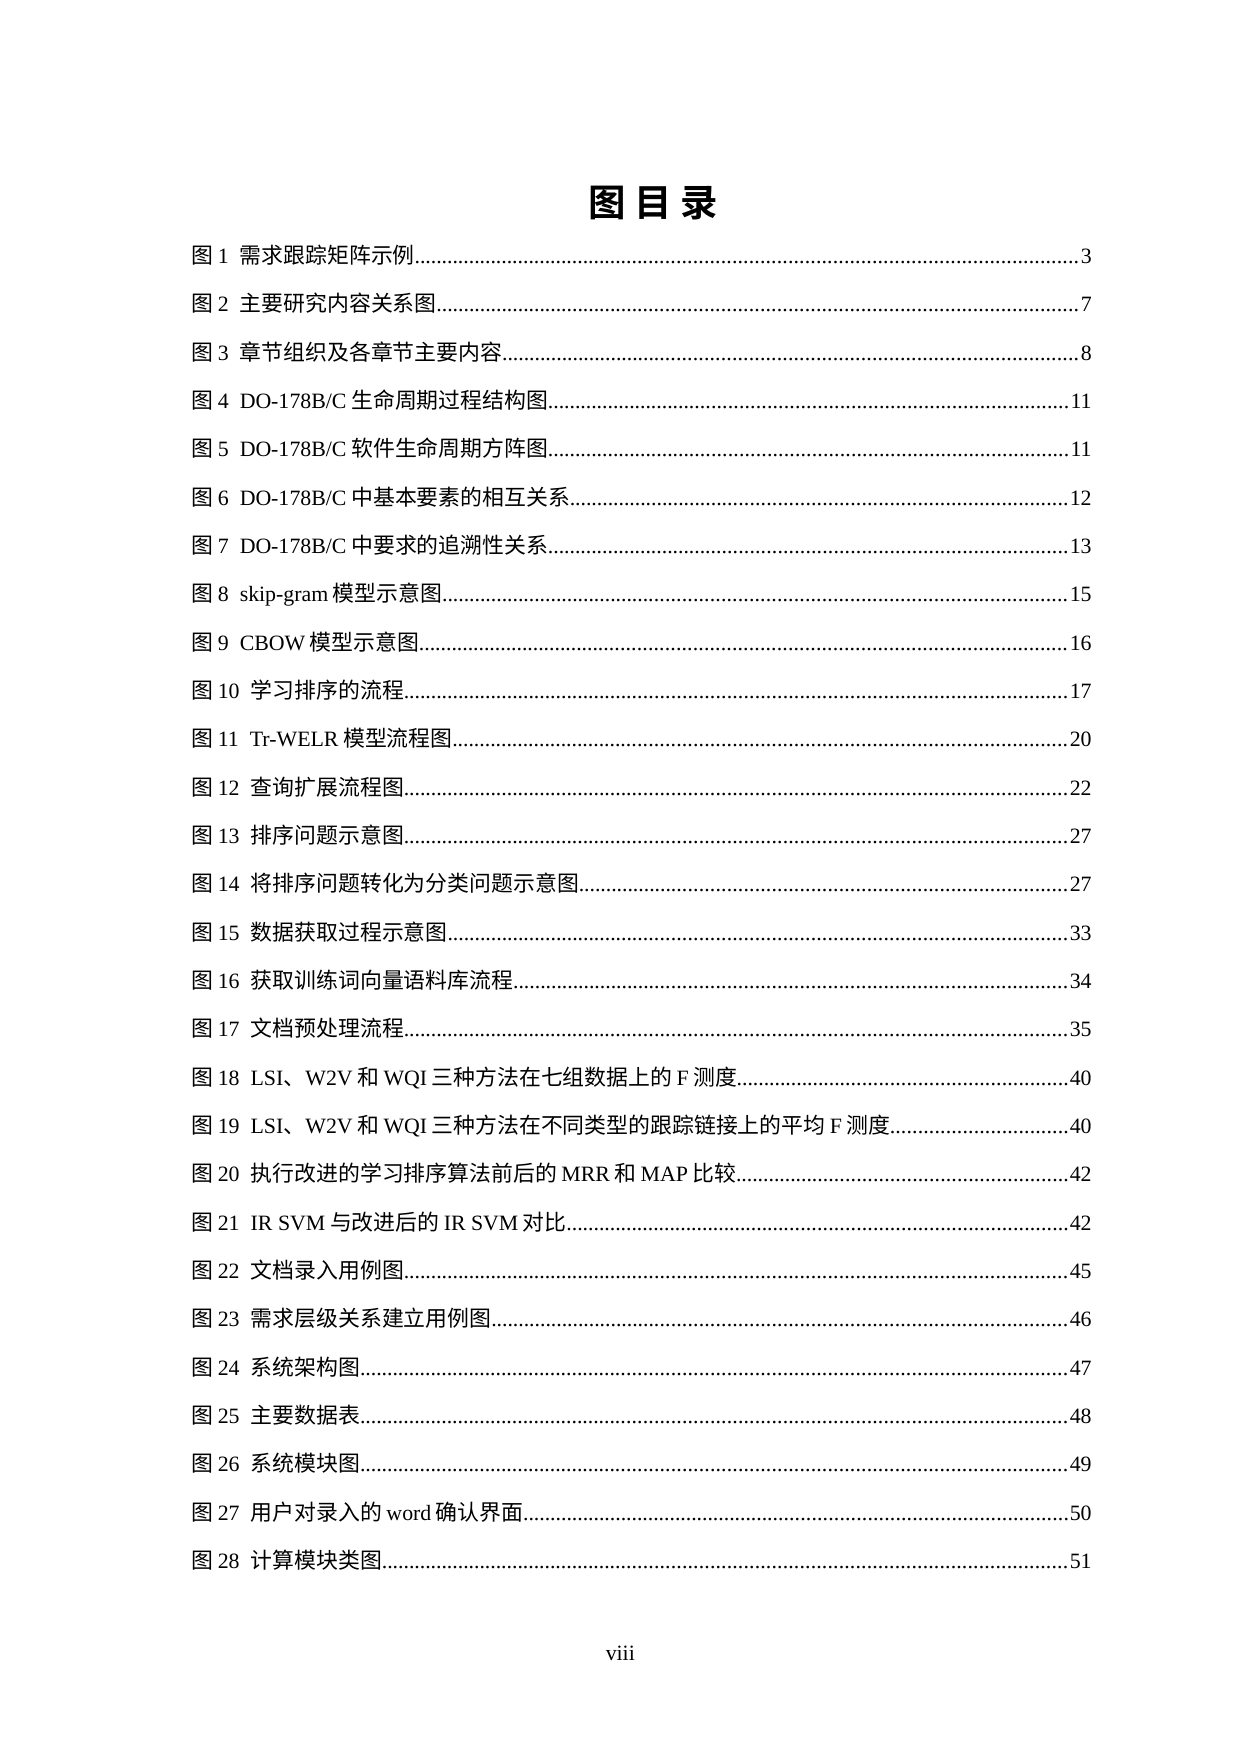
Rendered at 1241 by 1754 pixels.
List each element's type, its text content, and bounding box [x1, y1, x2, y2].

text 图26 系统模块图 49 [191, 1446, 1092, 1478]
text 图7 DO-178B/C中要求的追溯性关系 13 [191, 527, 1092, 560]
text 图 目 录 [148, 167, 1092, 232]
text 图2 主要研究内容关系图 7 [191, 286, 1092, 318]
text 图4 DO-178B/C生命周期过程结构图 11 [191, 382, 1092, 415]
text 图22 文档录入用例图 45 [191, 1252, 1092, 1285]
text 图24 系统架构图 47 [191, 1349, 1092, 1382]
text 图28 计算模块类图 51 [191, 1542, 1092, 1575]
text 图11 Tr-WELR模型流程图 20 [191, 721, 1092, 753]
text 图17 文档预处理流程 35 [191, 1011, 1092, 1043]
text 图25 主要数据表 48 [191, 1397, 1092, 1430]
text 图23 需求层级关系建立用例图 46 [191, 1301, 1092, 1333]
text 图13 排序问题示意图 27 [191, 817, 1092, 850]
text 图14 将排序问题转化为分类问题示意图 27 [191, 866, 1092, 898]
text 图1 需求跟踪矩阵示例 3 [191, 237, 1092, 270]
text 图21 IR SVM与改进后的IR SVM对比 42 [191, 1204, 1092, 1237]
text 图27 用户对录入的word确认界面 50 [191, 1494, 1092, 1527]
text 图3 章节组织及各章节主要内容 8 [191, 334, 1092, 367]
text 图6 DO-178B/C中基本要素的相互关系 12 [191, 479, 1092, 512]
text 图5 DO-178B/C软件生命周期方阵图 11 [191, 431, 1092, 463]
text 图19 LSI、W2V和WQI三种方法在不同类型的跟踪链接上的平均F测度 40 [191, 1107, 1092, 1140]
text 图12 查询扩展流程图 22 [191, 769, 1092, 802]
text 图16 获取训练词向量语料库流程 34 [191, 962, 1092, 995]
text 图18 LSI、W2V和WQI三种方法在七组数据上的F测度 40 [191, 1059, 1092, 1092]
text 图20 执行改进的学习排序算法前后的MRR和MAP比较 42 [191, 1156, 1092, 1188]
text 图8 skip-gram模型示意图 15 [191, 576, 1092, 608]
text 图15 数据获取过程示意图 33 [191, 914, 1092, 947]
text 图9 CBOW模型示意图 16 [191, 624, 1092, 657]
text 图10 学习排序的流程 17 [191, 672, 1092, 705]
